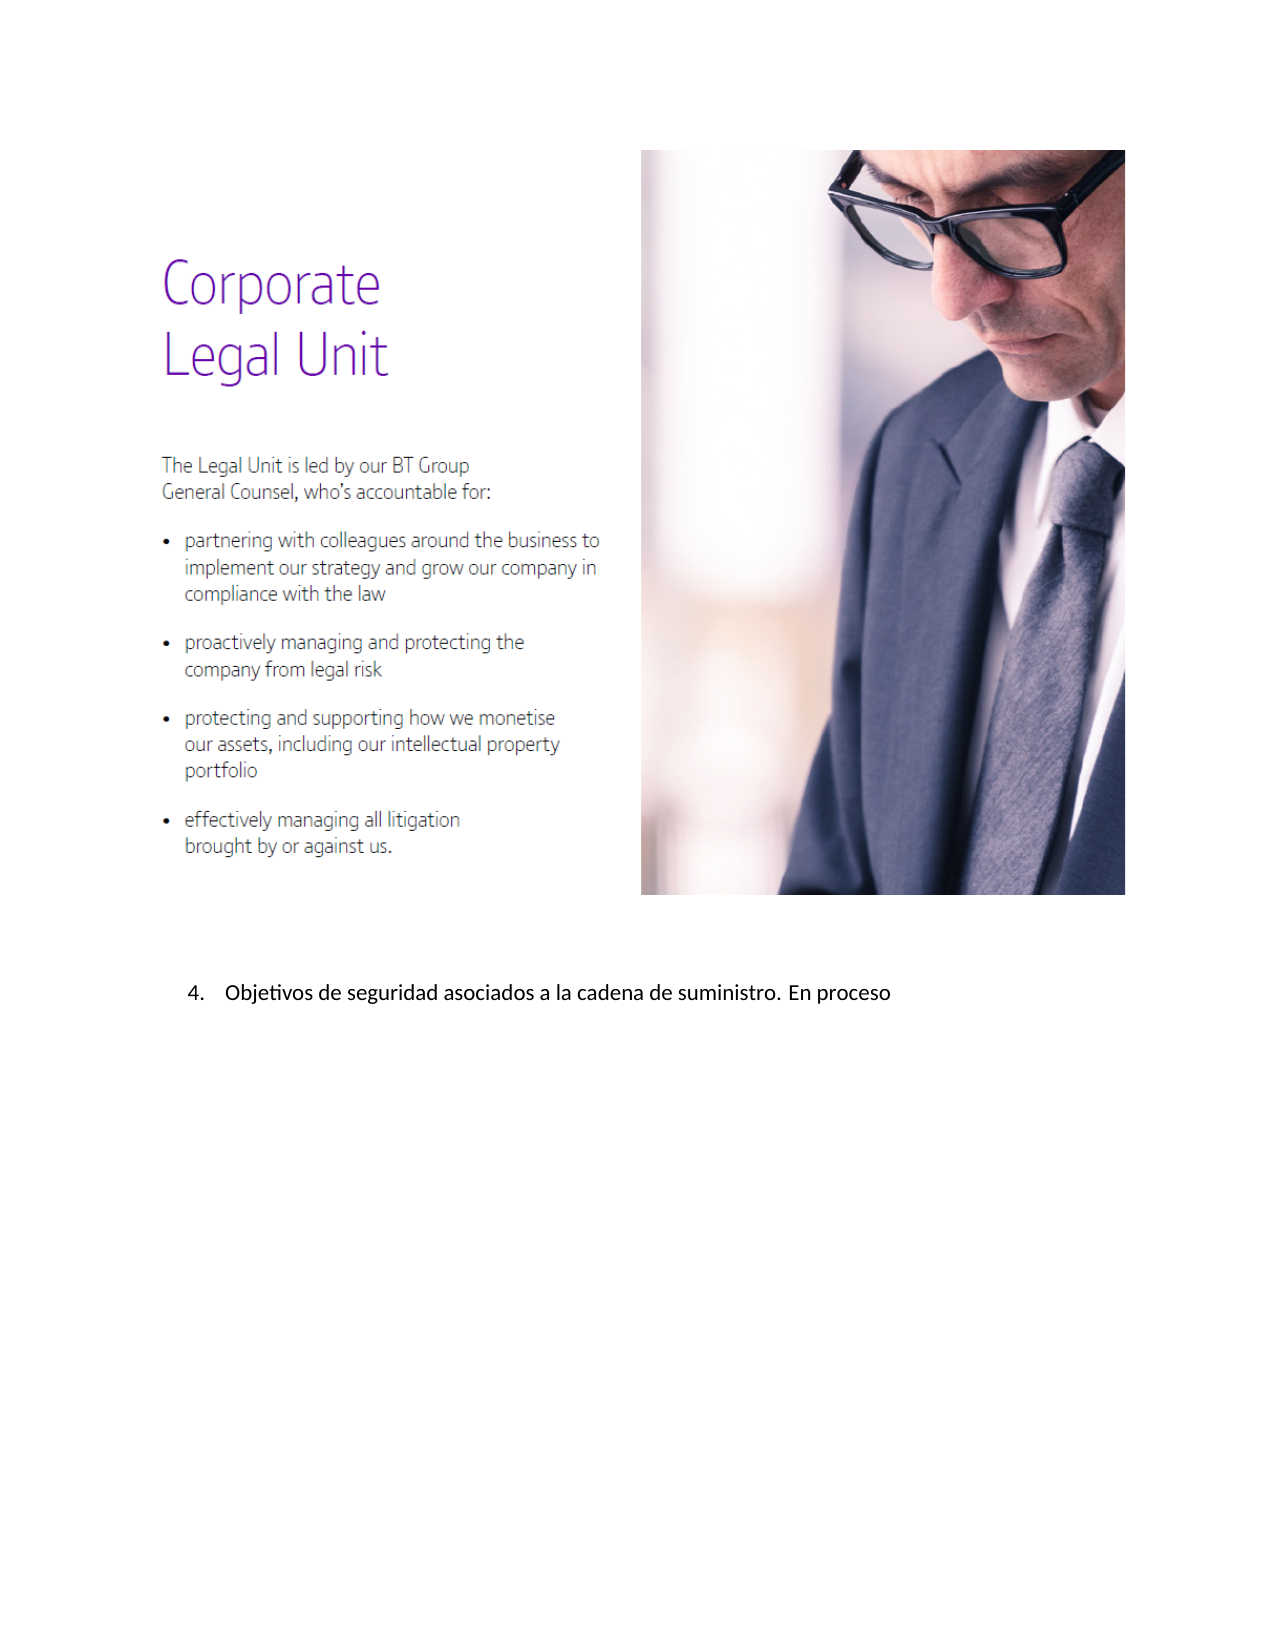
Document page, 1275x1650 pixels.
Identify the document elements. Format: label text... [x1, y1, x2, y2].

list Objetivos de seguridad asociados a la cadena de suministro. En proceso [187, 978, 1125, 1006]
picture [150, 150, 1125, 895]
